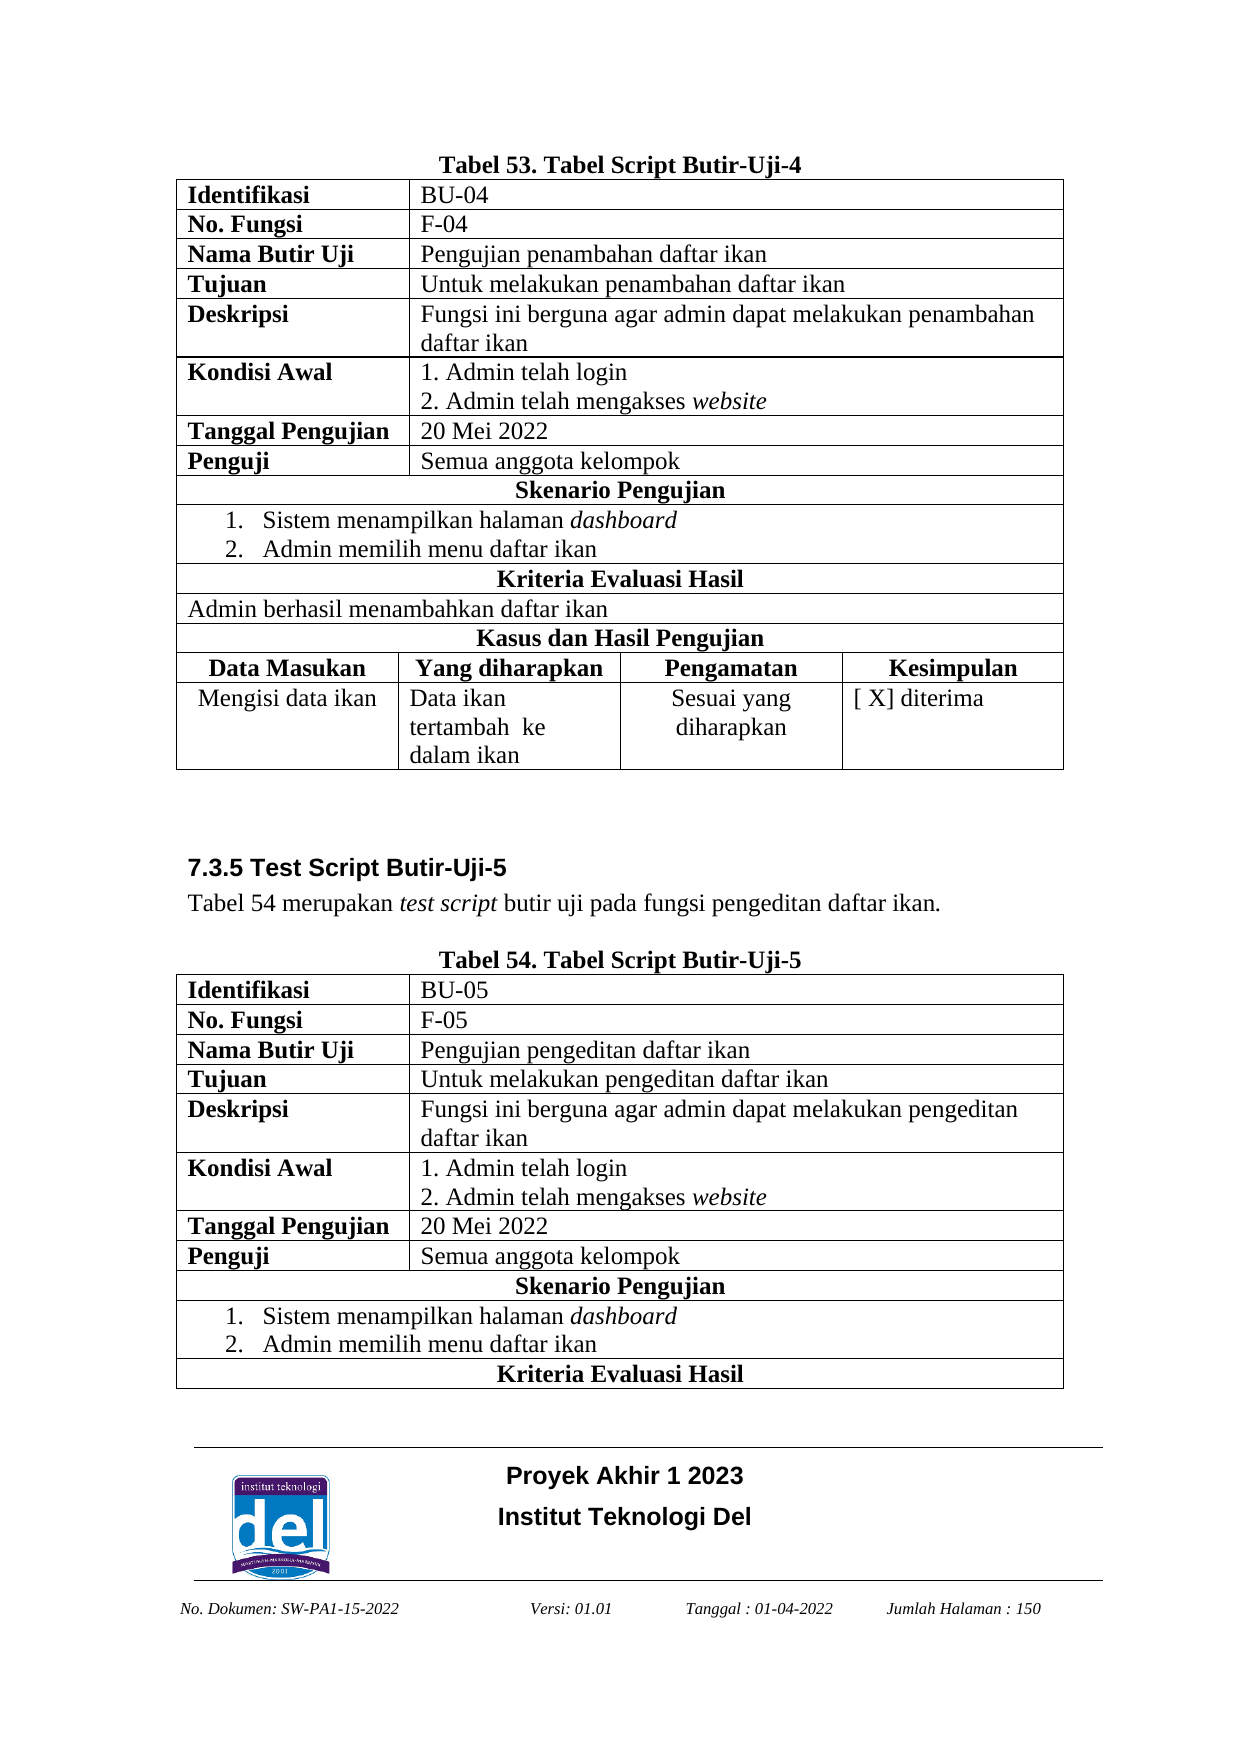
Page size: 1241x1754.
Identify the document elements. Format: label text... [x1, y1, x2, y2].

subtitle 7.3.5 Test Script Butir-Uji-5 [187, 853, 1053, 882]
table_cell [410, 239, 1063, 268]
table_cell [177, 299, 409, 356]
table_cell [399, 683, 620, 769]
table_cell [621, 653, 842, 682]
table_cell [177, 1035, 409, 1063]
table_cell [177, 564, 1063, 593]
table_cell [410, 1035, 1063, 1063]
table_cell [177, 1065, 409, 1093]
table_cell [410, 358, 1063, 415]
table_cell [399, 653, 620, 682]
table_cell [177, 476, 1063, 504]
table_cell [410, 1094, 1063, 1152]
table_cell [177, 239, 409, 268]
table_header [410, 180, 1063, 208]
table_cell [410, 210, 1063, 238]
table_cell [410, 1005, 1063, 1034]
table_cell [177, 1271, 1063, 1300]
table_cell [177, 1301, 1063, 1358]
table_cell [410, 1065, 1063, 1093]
text Tabel 54 merupakan test script butir uji pada fungsi pengeditan daftar ikan. [187, 888, 1053, 917]
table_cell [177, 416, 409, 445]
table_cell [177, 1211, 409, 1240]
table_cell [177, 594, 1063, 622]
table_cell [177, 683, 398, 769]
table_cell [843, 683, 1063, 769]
text Tabel 53. Tabel Script Butir-Uji-4 [187, 150, 1053, 179]
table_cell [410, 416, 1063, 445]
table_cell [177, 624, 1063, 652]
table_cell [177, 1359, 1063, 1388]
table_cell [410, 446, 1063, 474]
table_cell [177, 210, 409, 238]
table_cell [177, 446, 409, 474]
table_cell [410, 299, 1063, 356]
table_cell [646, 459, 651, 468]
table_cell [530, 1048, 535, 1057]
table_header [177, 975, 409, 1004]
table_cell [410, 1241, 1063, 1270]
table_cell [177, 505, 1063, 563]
picture [226, 1473, 332, 1580]
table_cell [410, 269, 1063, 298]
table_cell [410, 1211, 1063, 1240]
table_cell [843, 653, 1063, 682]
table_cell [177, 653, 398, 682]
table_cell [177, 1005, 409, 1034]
text Tabel 54. Tabel Script Butir-Uji-5 [187, 945, 1053, 974]
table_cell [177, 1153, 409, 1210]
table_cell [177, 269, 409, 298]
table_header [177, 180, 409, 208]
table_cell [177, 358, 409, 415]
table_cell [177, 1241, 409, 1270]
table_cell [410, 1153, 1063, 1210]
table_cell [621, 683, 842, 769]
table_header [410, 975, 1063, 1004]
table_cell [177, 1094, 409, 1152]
